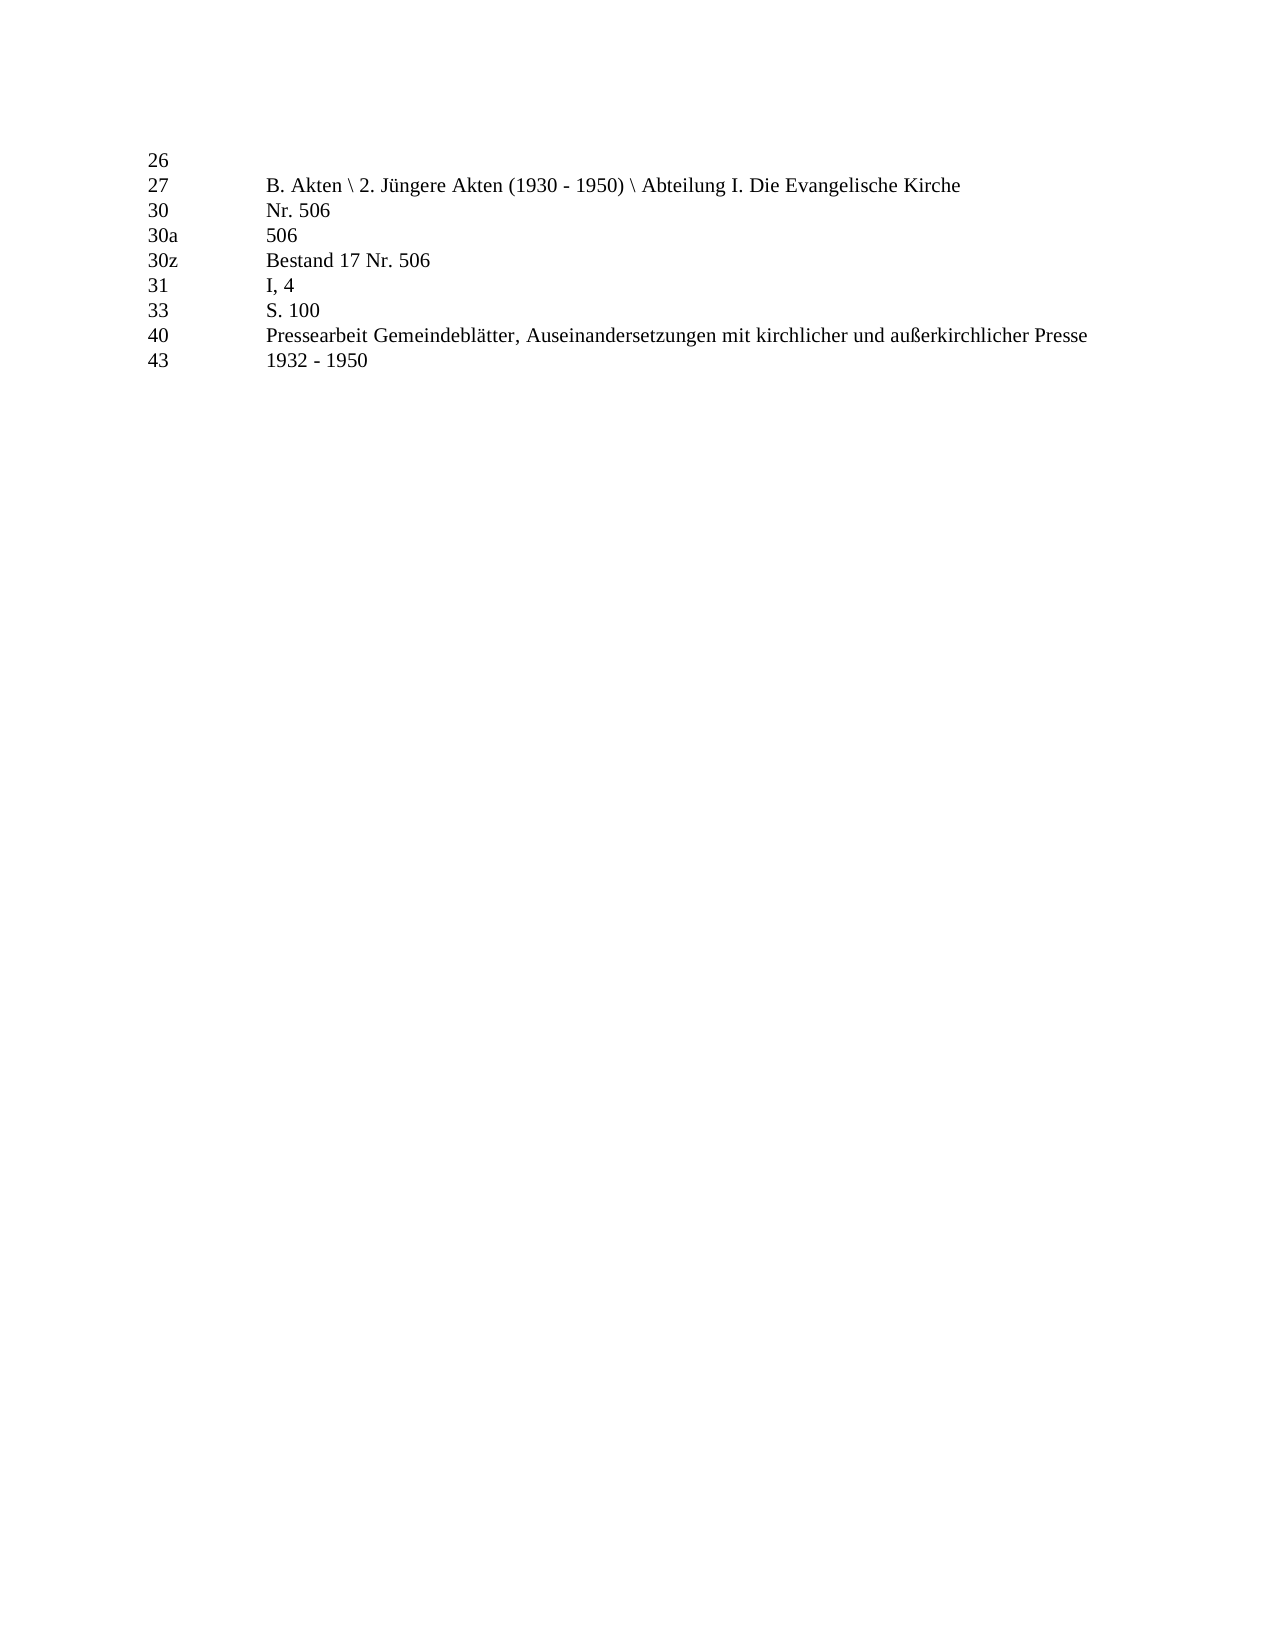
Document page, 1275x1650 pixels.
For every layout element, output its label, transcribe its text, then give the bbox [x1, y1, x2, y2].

text 40 s[Pressearbeit]s s[Gemeindeblätter]s, Auseinandersetzungen mit kirchlicher und außerkirchlicher Presse [148, 323, 1127, 348]
text 27 B. Akten \ 2. Jüngere Akten (1930 - 1950) \ Abteilung I. Die Evangelische Kirche [148, 173, 1127, 198]
text 31 I, 4 [148, 273, 1127, 298]
text 30 Nr. 506 [148, 198, 1127, 223]
text 33 S. 100 [148, 298, 1127, 323]
text 30z Bestand 17 Nr. 506 [148, 248, 1127, 273]
text 30a 506 [148, 223, 1127, 248]
text 26 <-> [148, 148, 1127, 173]
text 43 1932 - 1950 [148, 348, 1127, 373]
